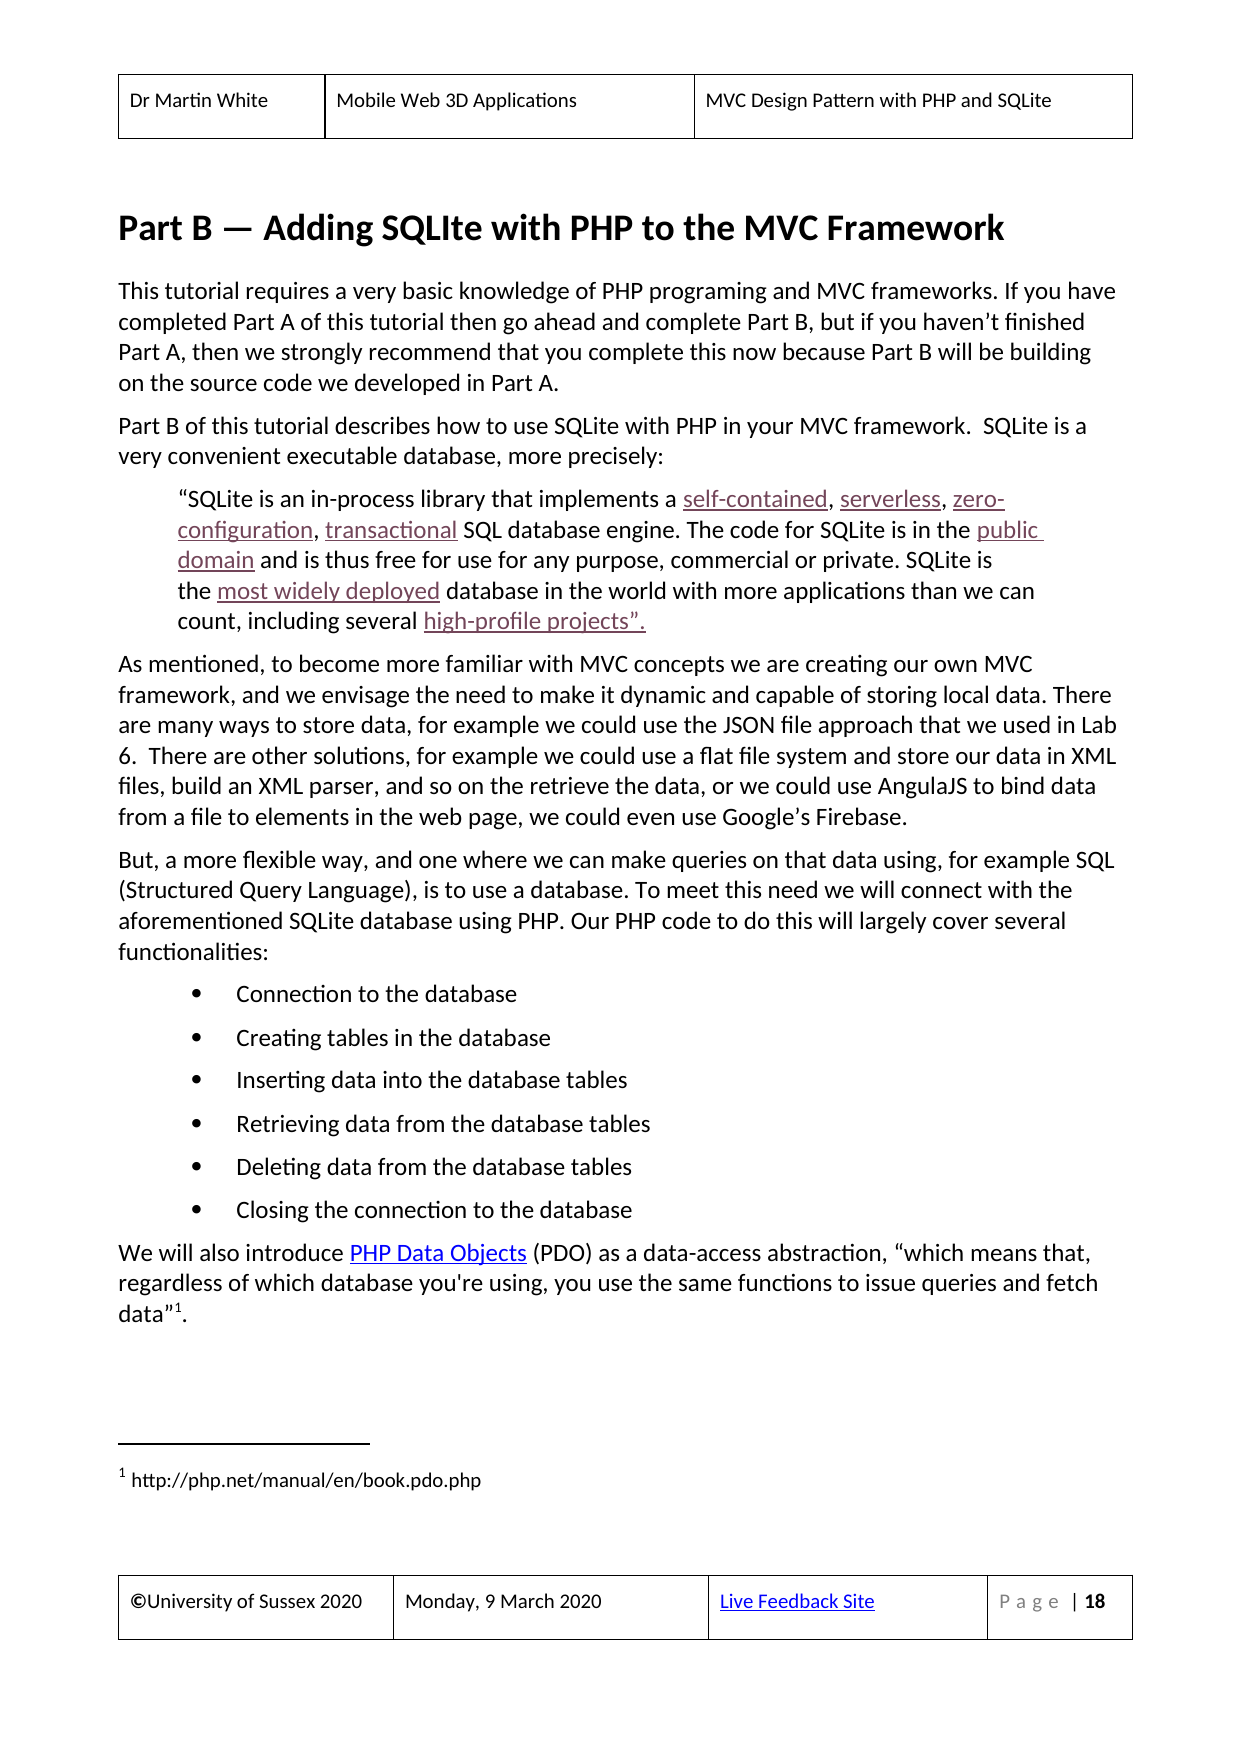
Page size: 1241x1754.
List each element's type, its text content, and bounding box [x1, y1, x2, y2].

list Closing the connection to the database [192, 1194, 1122, 1224]
text We will also introduce PHP Data Objects (PDO) as a data-access abstraction, “which means that, regardless of which database you're using, you use the same functions to issue queries and fetch data”. [118, 1237, 1122, 1328]
list Deleting data from the database tables [192, 1151, 1122, 1181]
list Connection to the database [192, 979, 1122, 1009]
text “SQLite is an in-process library that implements a self-contained, serverless, zero-configuration, transactional SQL database engine. The code for SQLite is in the public domain and is thus free for use for any purpose, commercial or private. SQLite is the most widely deployed database in the world with more applications than we can count, including several high-profile projects”. [177, 483, 1064, 636]
list Creating tables in the database [192, 1022, 1122, 1052]
list Retrieving data from the database tables [192, 1108, 1122, 1138]
text Part B of this tutorial describes how to use SQLite with PHP in your MVC framework. SQLite is a very convenient executable database, more precisely: [118, 410, 1122, 471]
text As mentioned, to become more familiar with MVC concepts we are creating our own MVC framework, and we envisage the need to make it dynamic and capable of storing local data. There are many ways to store data, for example we could use the JSON file approach that we used in Lab 6. There are other solutions, for example we could use a flat file system and store our data in XML files, build an XML parser, and so on the retrieve the data, or we could use AngulaJS to bind data from a file to elements in the web page, we could even use Google’s Firebase. [118, 648, 1122, 832]
list Inserting data into the database tables [192, 1065, 1122, 1095]
text But, a more flexible way, and one where we can make queries on that data using, for example SQL (Structured Query Language), is to use a database. To meet this need we will connect with the aforementioned SQLite database using PHP. Our PHP code to do this will largely cover several functionalities: [118, 844, 1122, 966]
subtitle Part B — Adding SQLIte with PHP to the MVC Framework [118, 204, 1122, 250]
text This tutorial requires a very basic knowledge of PHP programing and MVC frameworks. If you have completed Part A of this tutorial then go ahead and complete Part B, but if you haven’t finished Part A, then we strongly recommend that you complete this now because Part B will be building on the source code we developed in Part A. [118, 275, 1122, 397]
